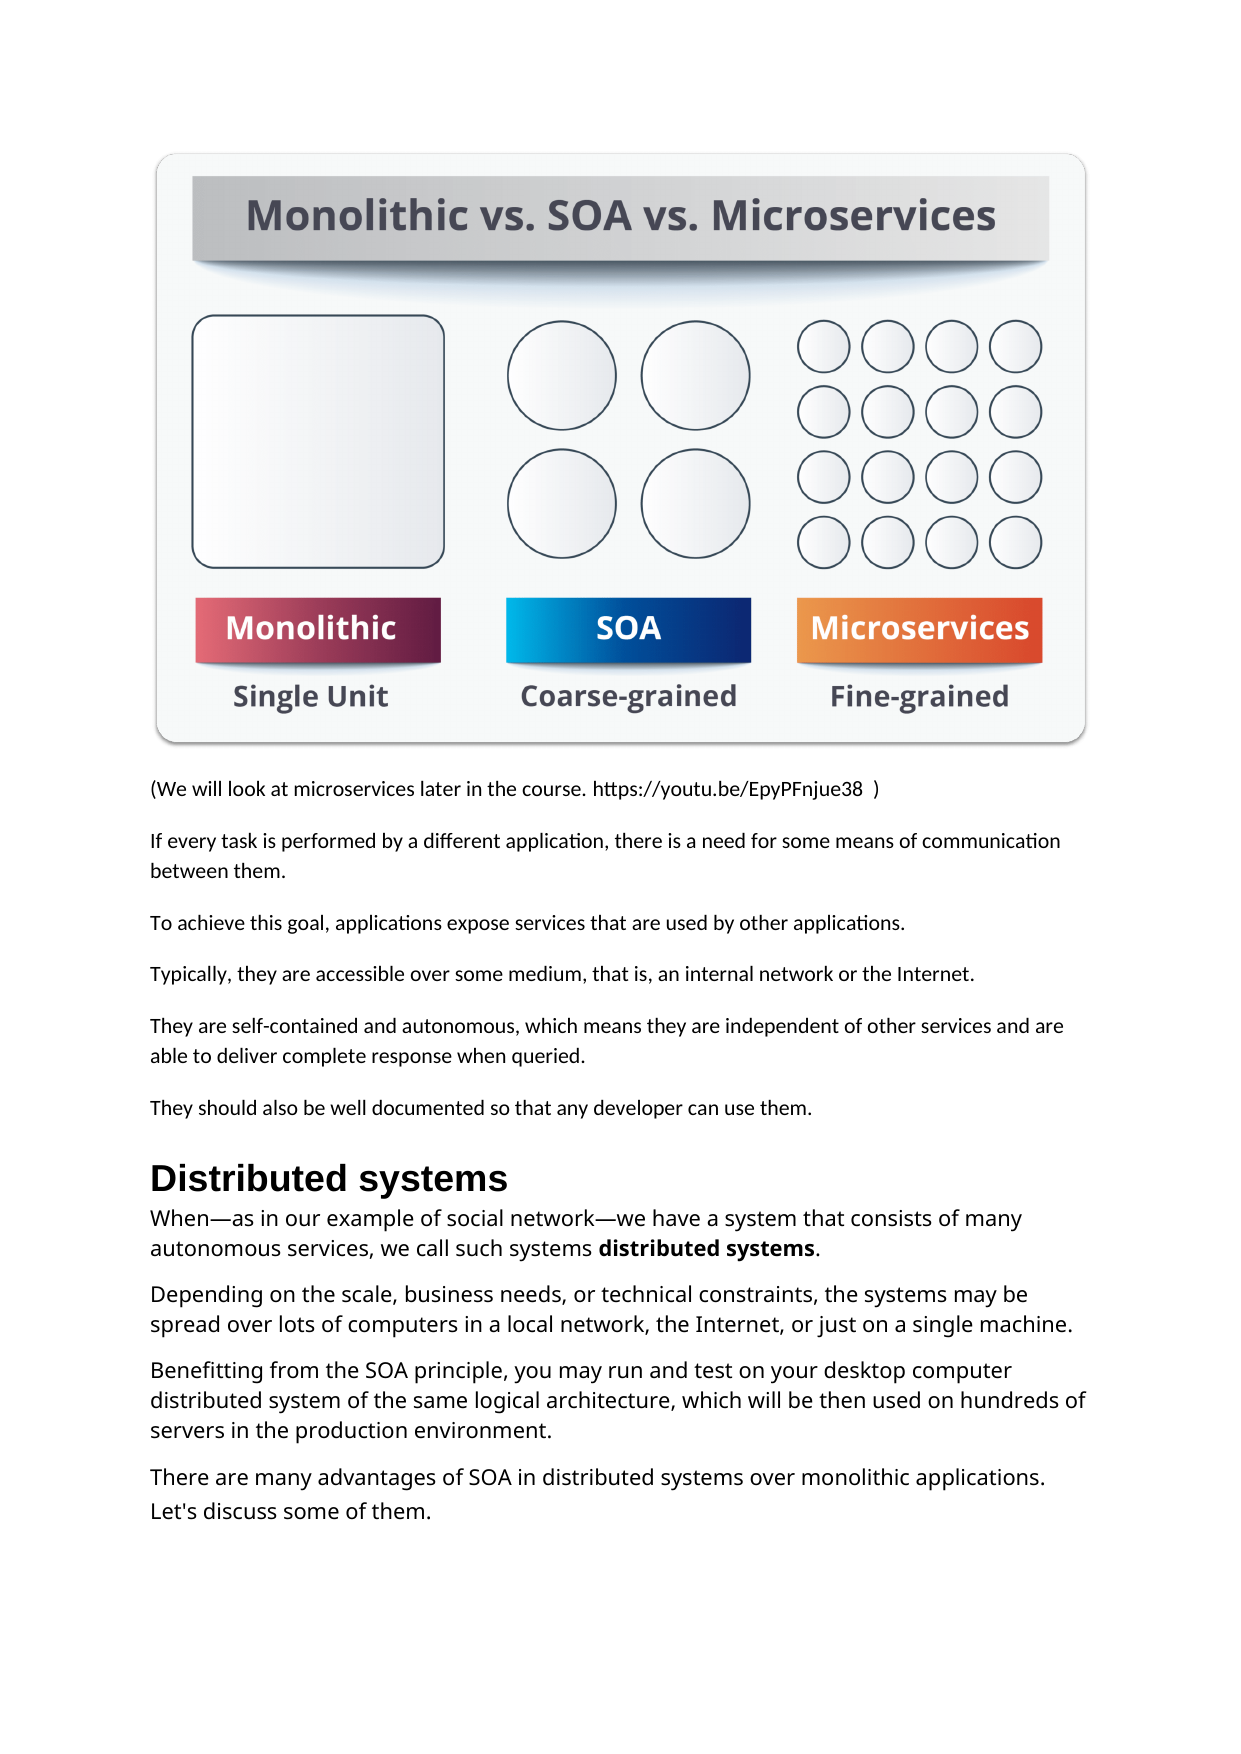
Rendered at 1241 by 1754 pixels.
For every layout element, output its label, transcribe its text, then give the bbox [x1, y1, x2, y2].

text To achieve this goal, applications expose services that are used by other applications. [150, 909, 1090, 936]
text Typically, they are accessible over some medium, that is, an internal network or the Internet. [150, 960, 1090, 987]
text Benefitting from the SOA principle, you may run and test on your desktop computer distributed system of the same logical architecture, which will be then used on hundreds of servers in the production environment. [150, 1356, 1090, 1445]
text They should also be well documented so that any developer can use them. [150, 1094, 1090, 1121]
text When—as in our example of social network—we have a system that consists of many autonomous services, we call such systems distributed systems. [150, 1203, 1090, 1263]
text (We will look at microservices later in the course. https://youtu.be/EpyPFnjue38 ) [150, 775, 1090, 802]
text Depending on the scale, business needs, or technical constraints, the systems may be spread over lots of computers in a local network, the Internet, or just on a single machine. [150, 1279, 1090, 1339]
text If every task is performed by a different application, there is a need for some means of communication between them. [150, 827, 1090, 884]
text Distributed systems [150, 1156, 1090, 1199]
text They are self-contained and autonomous, which means they are independent of other services and are able to deliver complete response when queried. [150, 1012, 1090, 1069]
picture [150, 150, 1091, 751]
text There are many advantages of SOA in distributed systems over monolithic applications. Let's discuss some of them. [150, 1462, 1090, 1526]
